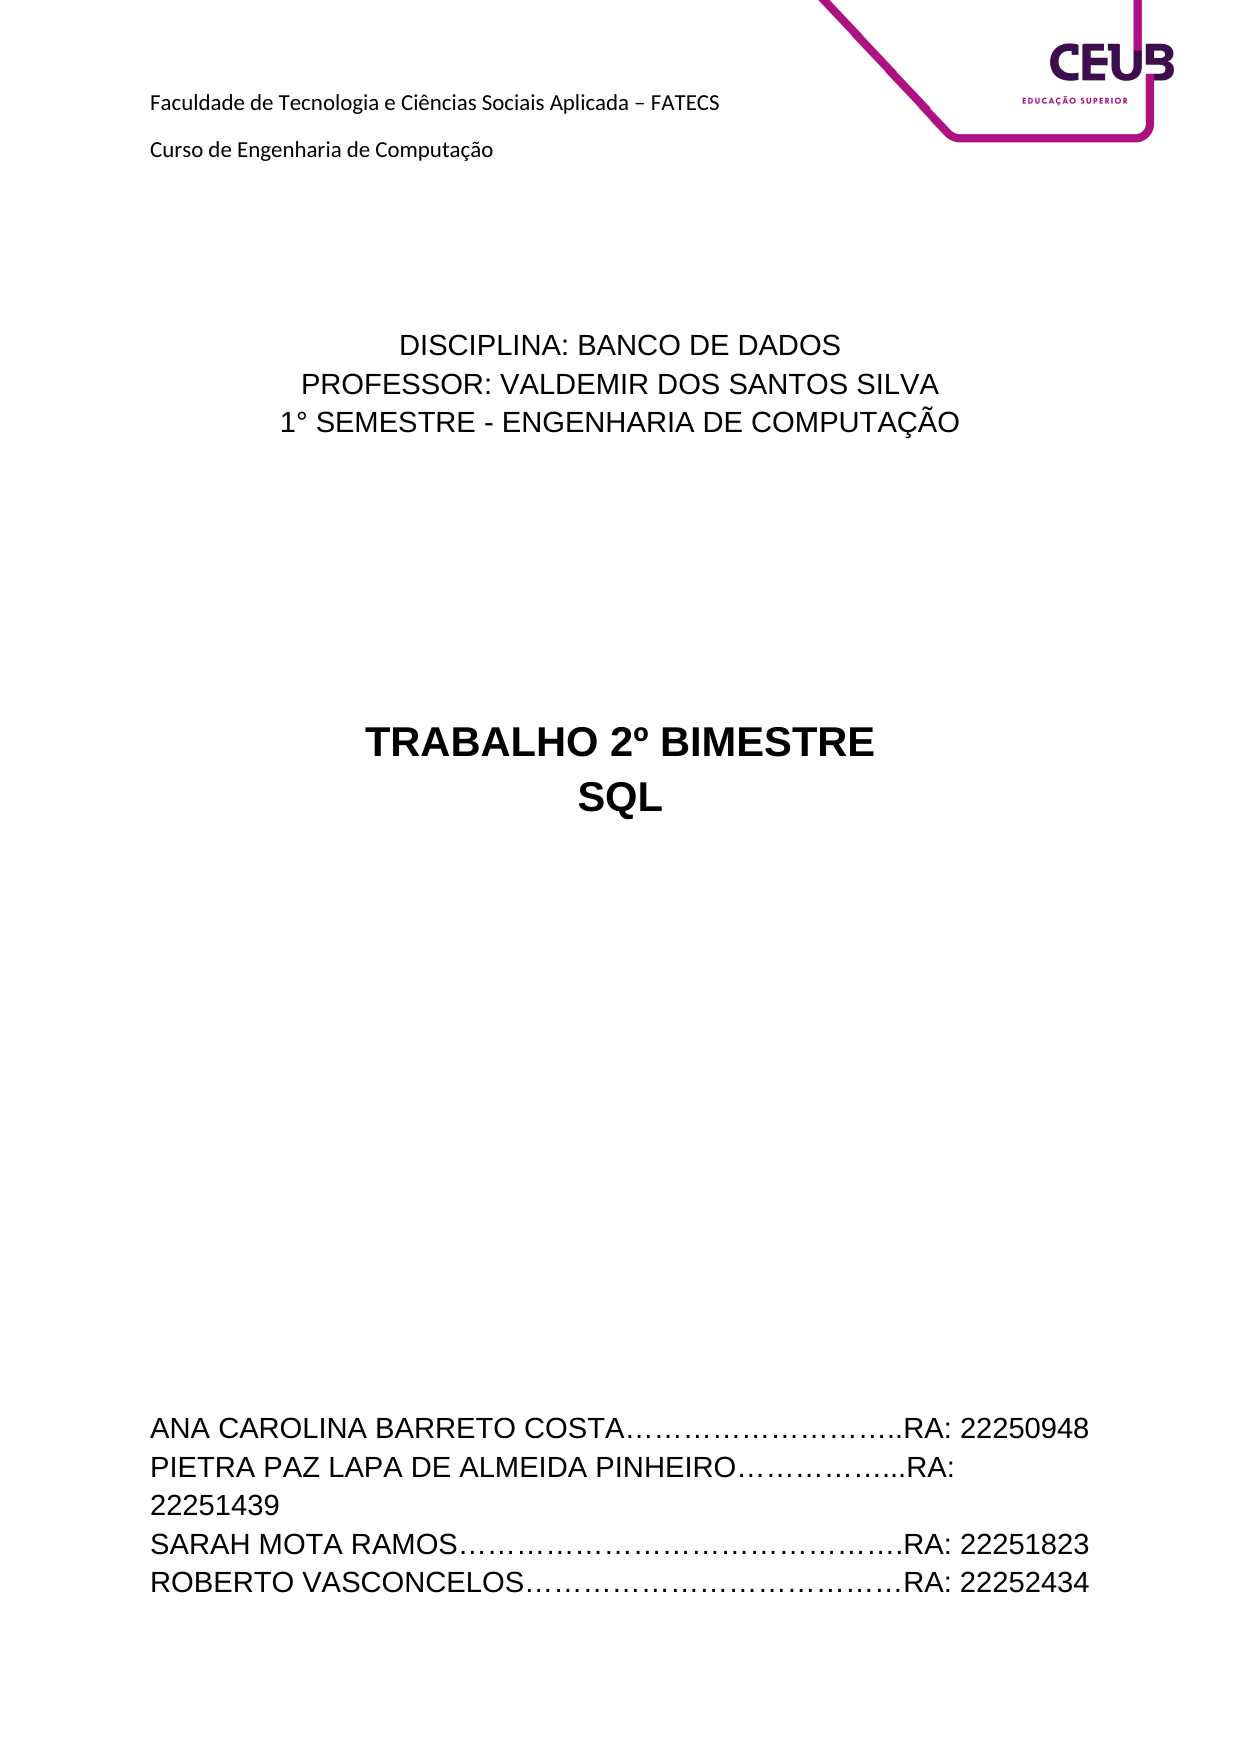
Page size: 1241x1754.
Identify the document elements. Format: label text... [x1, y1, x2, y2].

text 1° SEMESTRE - ENGENHARIA DE COMPUTAÇÃO [150, 405, 1090, 439]
text TRABALHO 2º BIMESTRE [150, 717, 1090, 765]
text ANA CAROLINA BARRETO COSTA………………………..RA: 22250948 [150, 1411, 1090, 1445]
text ROBERTO VASCONCELOS…………………………………RA: 22252434 [150, 1565, 1090, 1599]
text SQL [150, 772, 1090, 820]
picture [807, 0, 1240, 179]
text PROFESSOR: VALDEMIR DOS SANTOS SILVA [150, 367, 1090, 400]
text DISCIPLINA: BANCO DE DADOS [150, 328, 1090, 362]
text SARAH MOTA RAMOS……………………………………….RA: 22251823 [150, 1527, 1090, 1560]
text PIETRA PAZ LAPA DE ALMEIDA PINHEIRO……………...RA: 22251439 [150, 1450, 1090, 1522]
